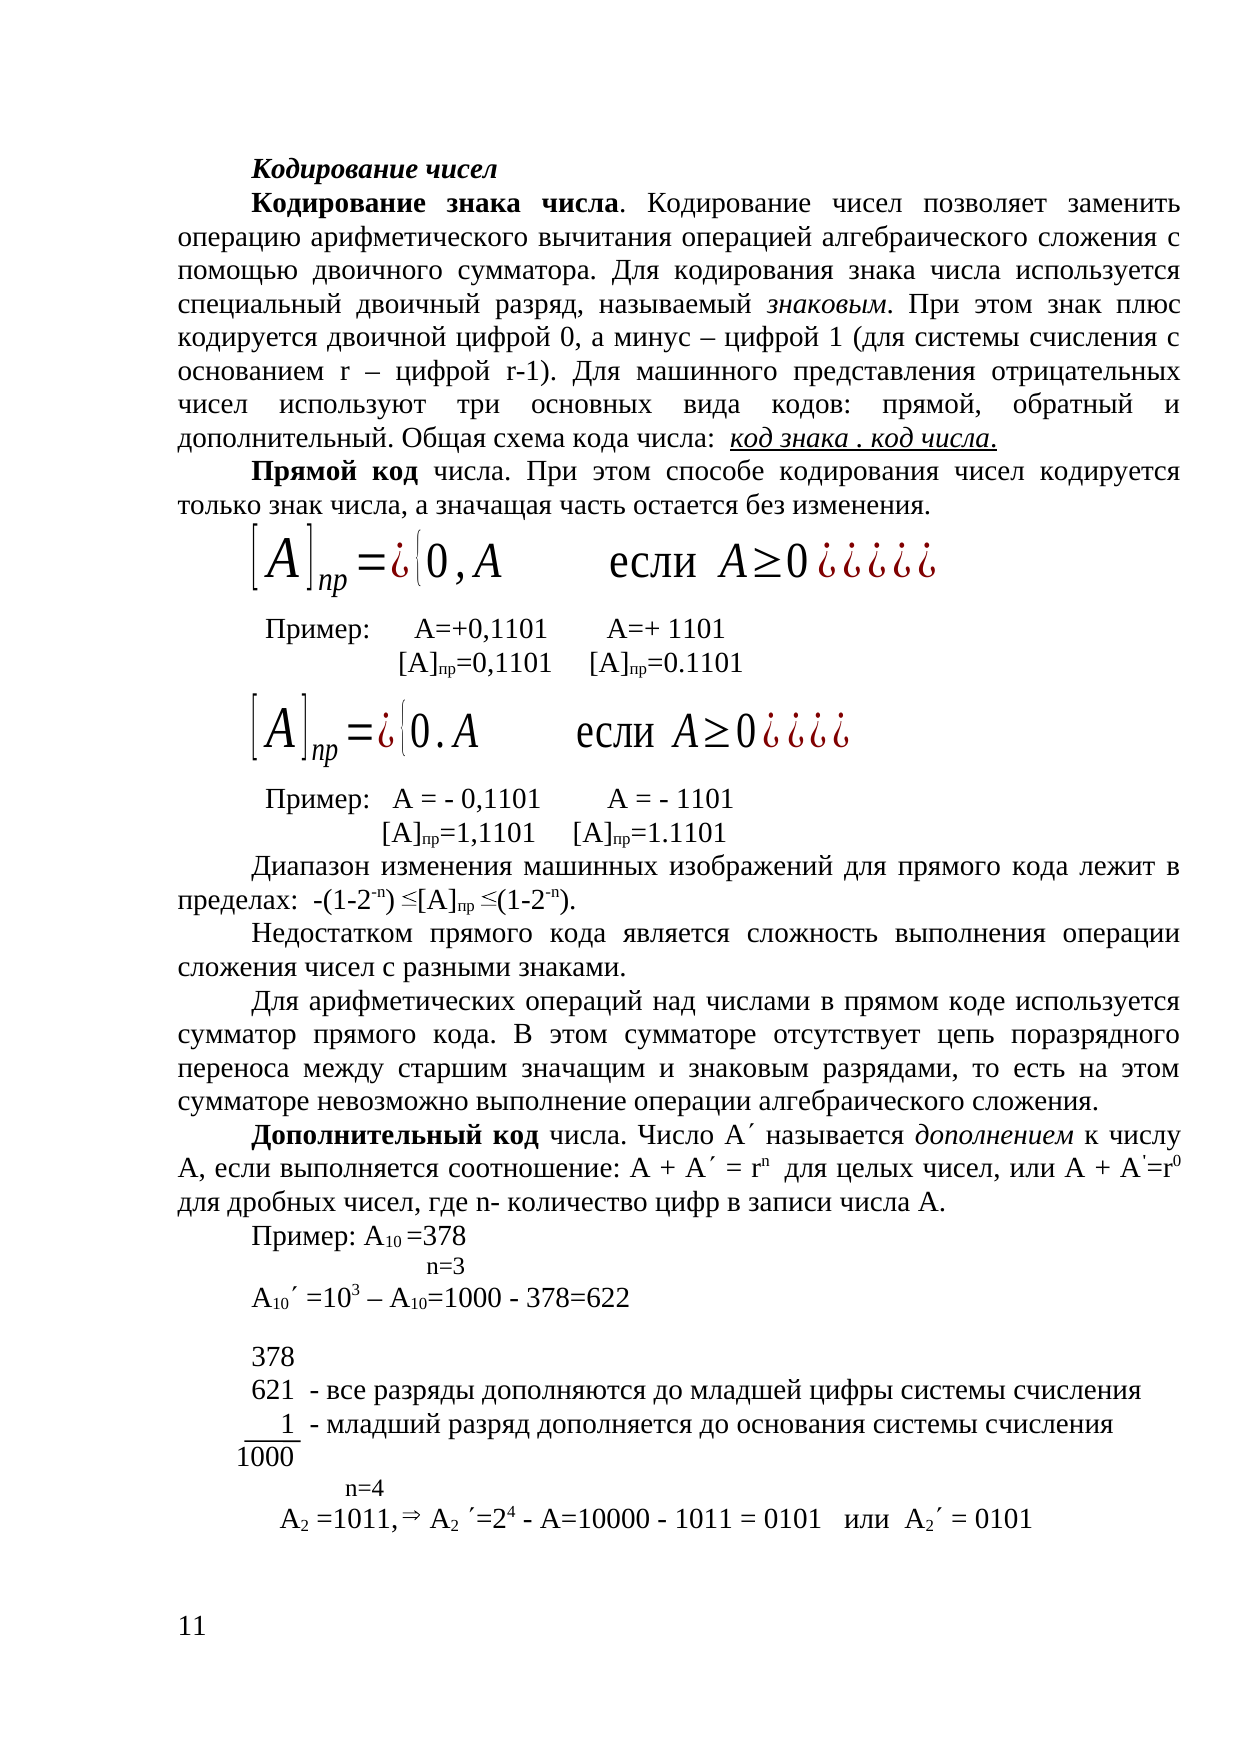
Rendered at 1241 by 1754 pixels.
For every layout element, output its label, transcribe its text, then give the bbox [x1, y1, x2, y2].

text n=4 [177, 1473, 1181, 1502]
text Недостатком прямого кода является сложность выполнения операции сложения чисел с разными знаками. [177, 916, 1181, 983]
text Пример: A = - 0,1101 A = - 1101 [177, 781, 1181, 815]
subtitle Кодирование чисел [177, 152, 1181, 185]
text Дополнительный код числа. Число А называется дополнением к числу А, если выполняется соотношение: А + А = rn для целых чисел, или А + А'=r0 для дробных чисел, где n- количество цифр в записи числа A. [177, 1117, 1181, 1218]
text Пример: A10 =378 [177, 1218, 1181, 1251]
text 1000 [177, 1439, 1181, 1473]
text 378 [177, 1339, 1181, 1372]
text А2 =1011,A2 =24 - А=10000 - 1011 = 0101 или А2 = 0101 [177, 1502, 1181, 1535]
text Прямой код числа. При этом способе кодирования чисел кодируется только знак числа, а значащая часть остается без изменения. [177, 453, 1181, 521]
text n=3 [177, 1251, 1181, 1280]
text 1 - младший разряд дополняется до основания системы счисления [177, 1406, 1181, 1439]
text Для арифметических операций над числами в прямом коде используется сумматор прямого кода. В этом сумматоре отсутствует цепь поразрядного переноса между старшим значащим и знаковым разрядами, то есть на этом сумматоре невозможно выполнение операции алгебраического сложения. [177, 983, 1181, 1117]
text [A]пр=1,1101 [A]пр=1.1101 [177, 815, 1181, 848]
text A10 =103 – А10=1000 - 378=622 [177, 1280, 1181, 1314]
text [A]пр=0,1101 [A]пр=0.1101 [177, 645, 1181, 678]
text Диапазон изменения машинных изображений для прямого кода лежит в пределах: -(1-2-n)[A]пр(1-2-n). [177, 848, 1181, 916]
text Кодирование знака числа. Кодирование чисел позволяет заменить операцию арифметического вычитания операцией алгебраического сложения с помощью двоичного сумматора. Для кодирования знака числа используется специальный двоичный разряд, называемый знаковым. При этом знак плюс кодируется двоичной цифрой 0, а минус – цифрой 1 (для системы счисления с основанием r – цифрой r-1). Для машинного представления отрицательных чисел используют три основных вида кодов: прямой, обратный и дополнительный. Общая схема кода числа: код знака . код числа. [177, 185, 1181, 453]
text 621 - все разряды дополняются до младшей цифры системы счисления [177, 1372, 1181, 1406]
text Пример: A=+0,1101 A=+ 1101 [177, 611, 1181, 645]
